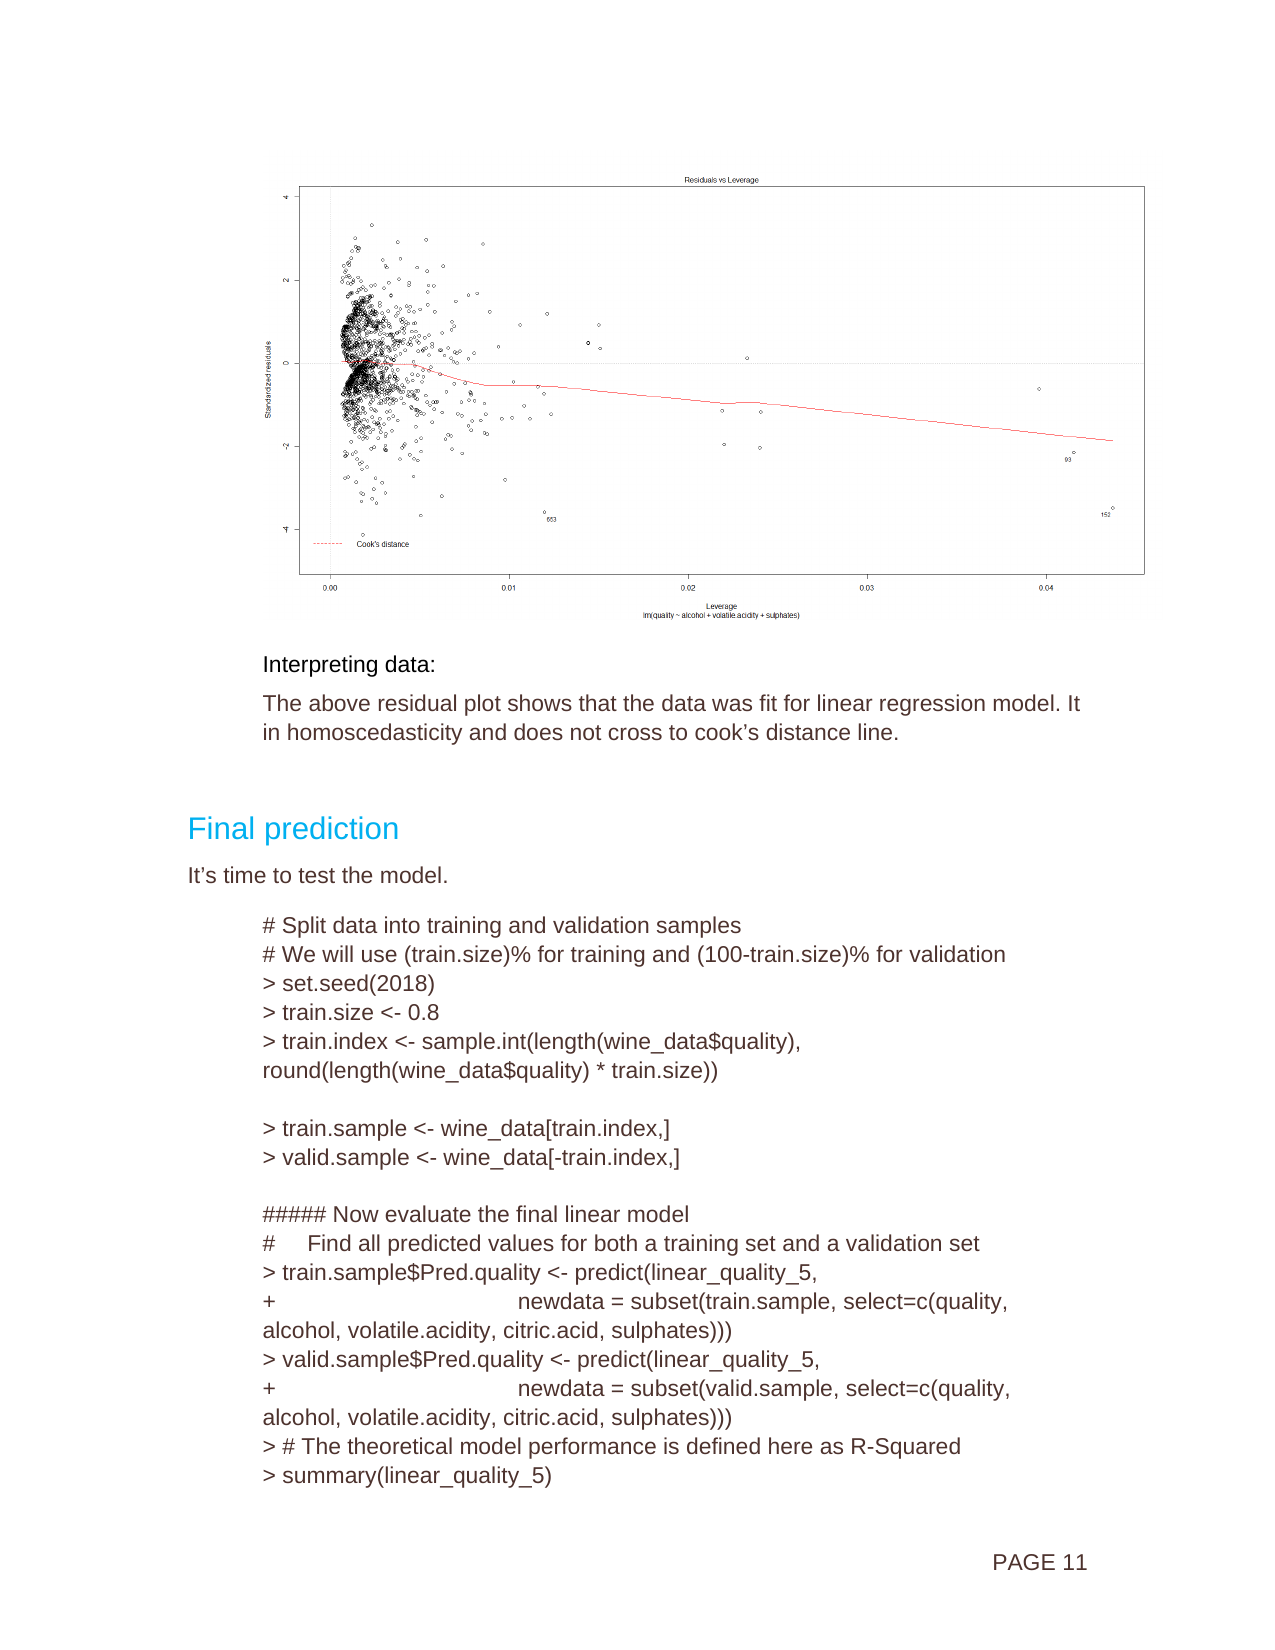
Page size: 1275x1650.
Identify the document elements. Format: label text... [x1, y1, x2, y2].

list > summary(linear_quality_5) [262, 1462, 1087, 1488]
list + newdata = subset(train.sample, select=c(quality, alcohol, volatile.acidity, citric.acid, sulphates))) [262, 1288, 1087, 1344]
list + newdata = subset(valid.sample, select=c(quality, alcohol, volatile.acidity, citric.acid, sulphates))) [262, 1375, 1087, 1431]
list > set.seed(2018) [262, 970, 1087, 996]
list > train.sample <- wine_data[train.index,] [262, 1114, 1087, 1141]
list > valid.sample <- wine_data[-train.index,] [262, 1143, 1087, 1170]
text Interpreting data: [262, 651, 1087, 677]
picture [262, 150, 1163, 620]
list # Split data into training and validation samples [262, 912, 1087, 938]
list # Find all predicted values for both a training set and a validation set [262, 1230, 1087, 1257]
list > train.sample$Pred.quality <- predict(linear_quality_5, [262, 1259, 1087, 1286]
list > train.size <- 0.8 [262, 999, 1087, 1025]
list The above residual plot shows that the data was fit for linear regression model. It in homoscedasticity and does not cross to cook’s distance line. [262, 690, 1087, 745]
list > # The theoretical model performance is defined here as R-Squared [262, 1433, 1087, 1459]
list ##### Now evaluate the final linear model [262, 1201, 1087, 1228]
text It’s time to test the model. [187, 862, 1087, 888]
list # We will use (train.size)% for training and (100-train.size)% for validation [262, 941, 1087, 967]
list > valid.sample$Pred.quality <- predict(linear_quality_5, [262, 1346, 1087, 1373]
subtitle Final prediction [187, 810, 1087, 846]
list > train.index <- sample.int(length(wine_data$quality), round(length(wine_data$quality) * train.size)) [262, 1028, 1087, 1083]
